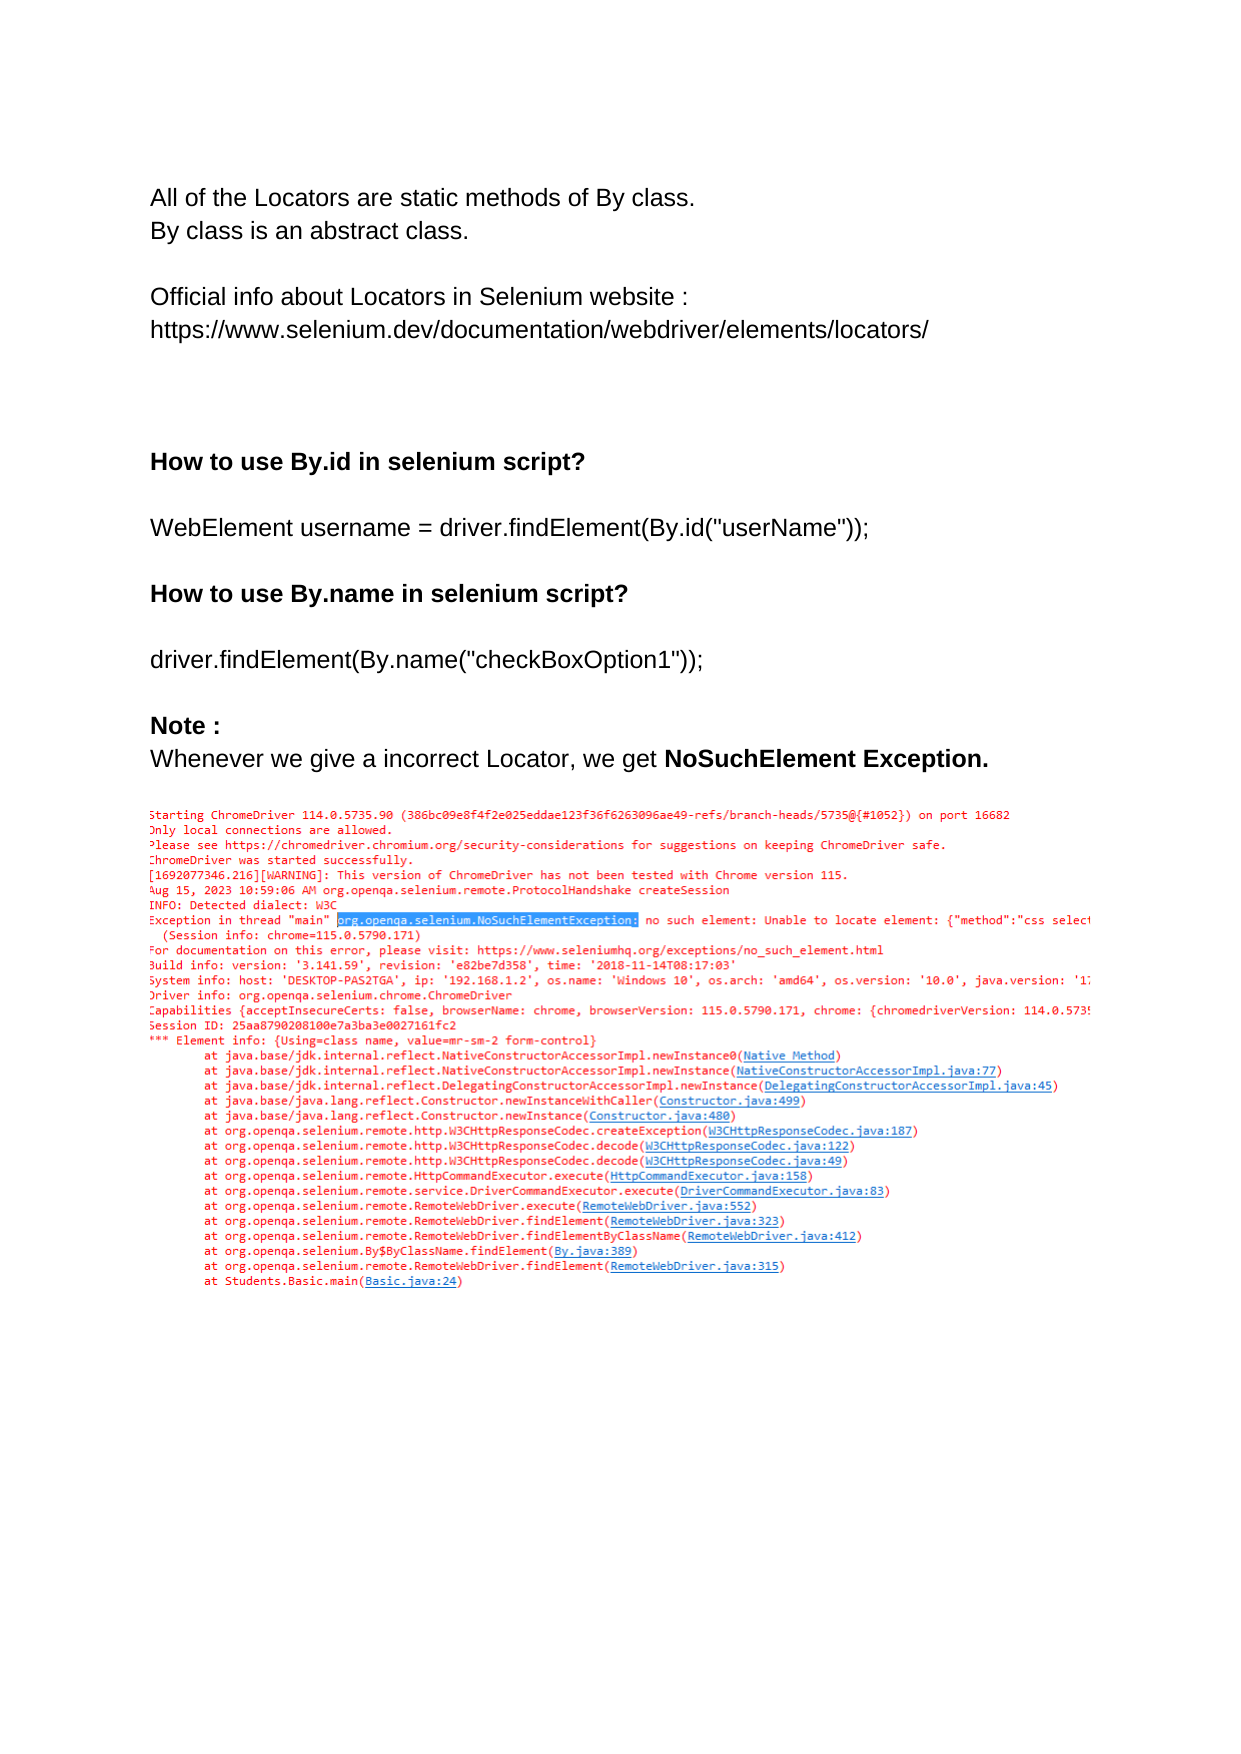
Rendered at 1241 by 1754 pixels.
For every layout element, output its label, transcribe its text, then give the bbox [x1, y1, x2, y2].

picture [150, 810, 1091, 1298]
text Whenever we give a incorrect Locator, we get NoSuchElement Exception. [150, 744, 1090, 773]
text How to use By.name in selenium script? [150, 579, 1090, 608]
text WebElement username = driver.findElement(By.id("userName")); [150, 513, 1090, 542]
text How to use By.id in selenium script? [150, 447, 1090, 476]
text https://www.selenium.dev/documentation/webdriver/elements/locators/ [150, 315, 1090, 344]
text Note : [150, 711, 1090, 740]
text driver.findElement(By.name("checkBoxOption1")); [150, 645, 1090, 674]
text All of the Locators are static methods of By class. [150, 183, 1090, 212]
text By class is an abstract class. [150, 216, 1090, 245]
text Official info about Locators in Selenium website : [150, 282, 1090, 311]
